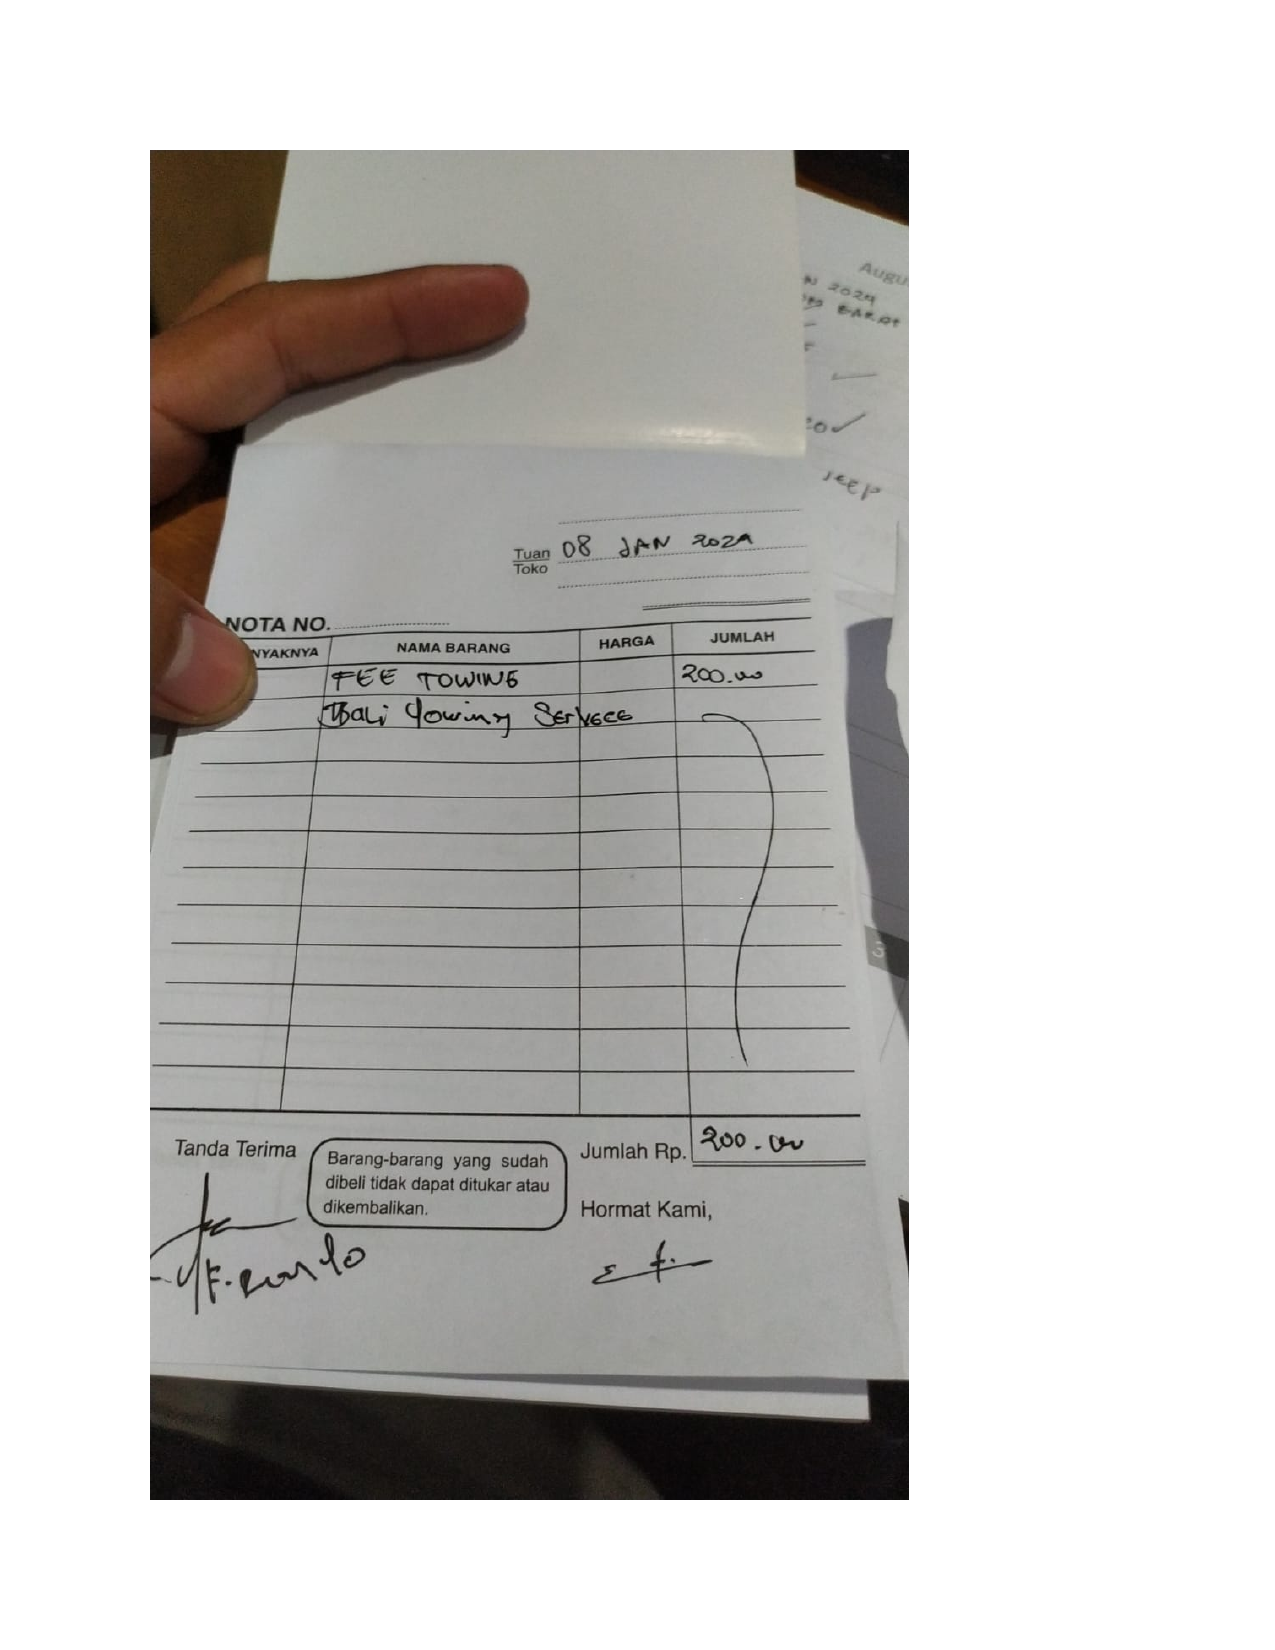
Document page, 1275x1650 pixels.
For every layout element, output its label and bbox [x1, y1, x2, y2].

picture [150, 150, 909, 1500]
